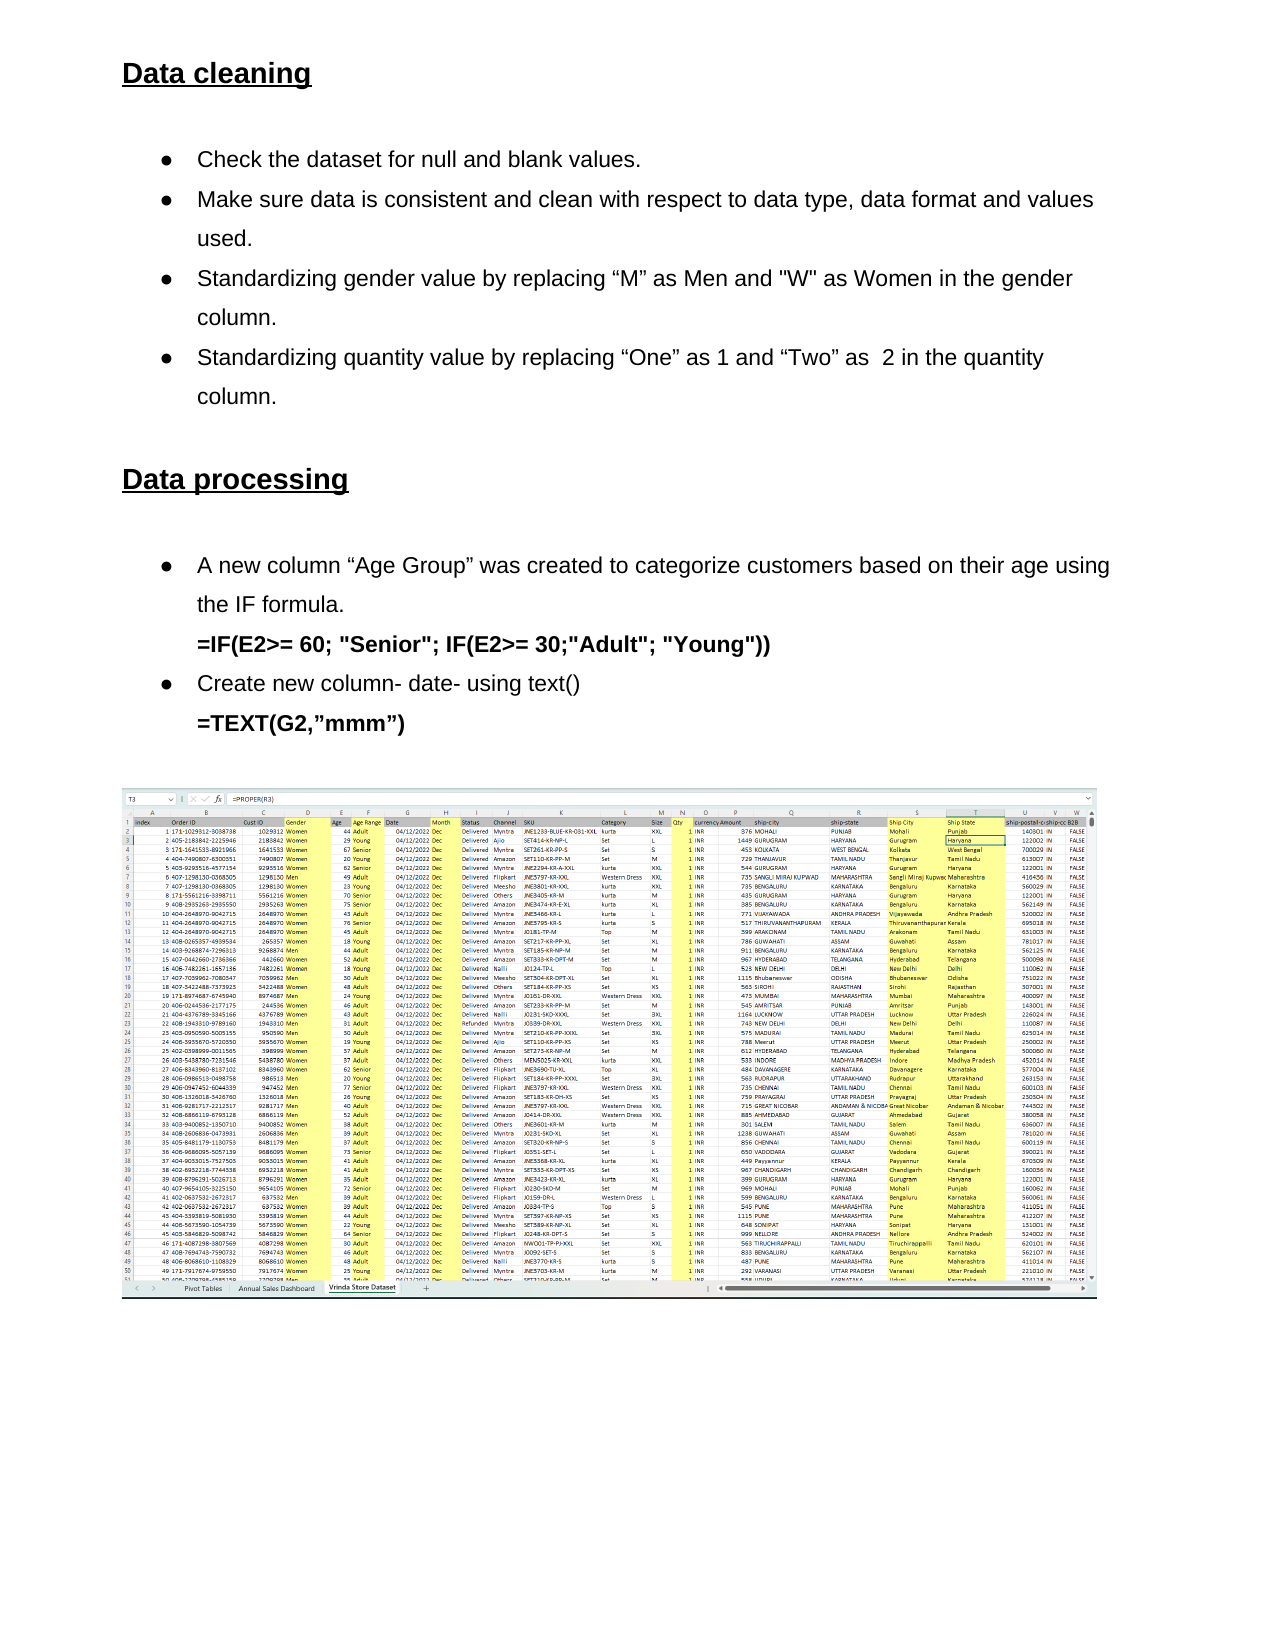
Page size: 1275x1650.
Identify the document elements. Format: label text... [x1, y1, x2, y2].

text =IF(E2>= 60; "Senior"; IF(E2>= 30;"Adult"; "Young")) [197, 631, 1125, 657]
list Standardizing gender value by replacing “M” as Men and "W" as Women in the gender column. [159, 264, 1125, 330]
list A new column “Age Group” was created to categorize customers based on their age using the IF formula. [159, 552, 1125, 617]
text =TEXT(G2,”mmm”) [197, 709, 1125, 736]
list Create new column- date- using text() [159, 670, 1125, 696]
list Make sure data is consistent and clean with respect to data type, data format and values used. [159, 186, 1125, 251]
picture [121, 788, 1097, 1299]
list Check the dataset for null and blank values. [159, 146, 1125, 172]
text Data cleaning [122, 56, 1125, 90]
list Standardizing quantity value by replacing “One” as 1 and “Two” as 2 in the quantity column. [159, 343, 1125, 409]
text Data processing [122, 462, 1125, 495]
